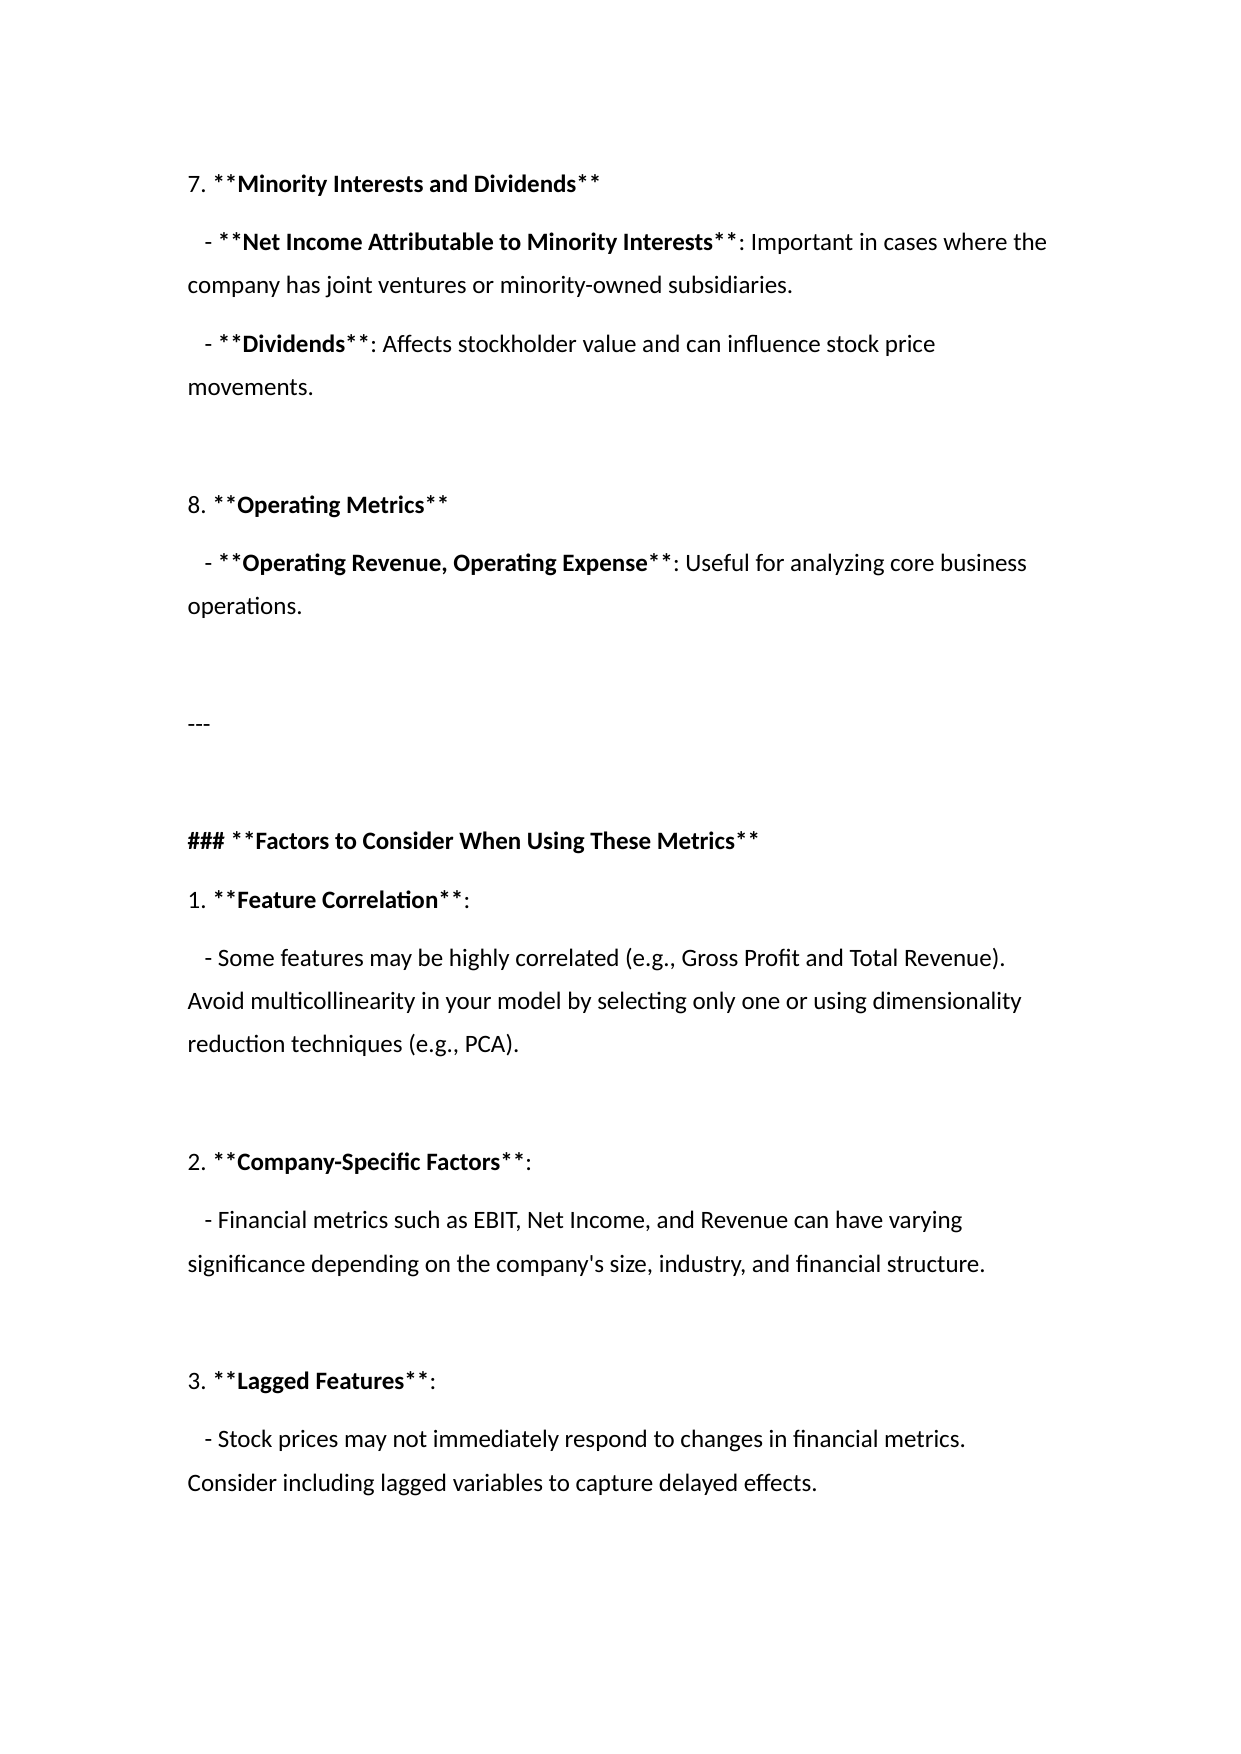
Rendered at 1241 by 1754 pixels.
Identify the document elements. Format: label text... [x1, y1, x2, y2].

text ### **Factors to Consider When Using These Metrics** [187, 822, 1053, 859]
text 7. **Minority Interests and Dividends** [187, 164, 1053, 202]
text - **Dividends**: Affects stockholder value and can influence stock price movements. [187, 325, 1053, 406]
text 2. **Company-Specific Factors**: [187, 1142, 1053, 1180]
text - **Operating Revenue, Operating Expense**: Useful for analyzing core business operations. [187, 544, 1053, 624]
text - **Net Income Attributable to Minority Interests**: Important in cases where the company has joint ventures or minority-owned subsidiaries. [187, 223, 1053, 304]
text 3. **Lagged Features**: [187, 1362, 1053, 1399]
text - Some features may be highly correlated (e.g., Gross Profit and Total Revenue). Avoid multicollinearity in your model by selecting only one or using dimensionality reduction techniques (e.g., PCA). [187, 939, 1053, 1063]
text - Stock prices may not immediately respond to changes in financial metrics. Consider including lagged variables to capture delayed effects. [187, 1420, 1053, 1501]
text - Financial metrics such as EBIT, Net Income, and Revenue can have varying significance depending on the company's size, industry, and financial structure. [187, 1201, 1053, 1282]
text 8. **Operating Metrics** [187, 485, 1053, 523]
text --- [187, 704, 1053, 742]
text 1. **Feature Correlation**: [187, 880, 1053, 918]
